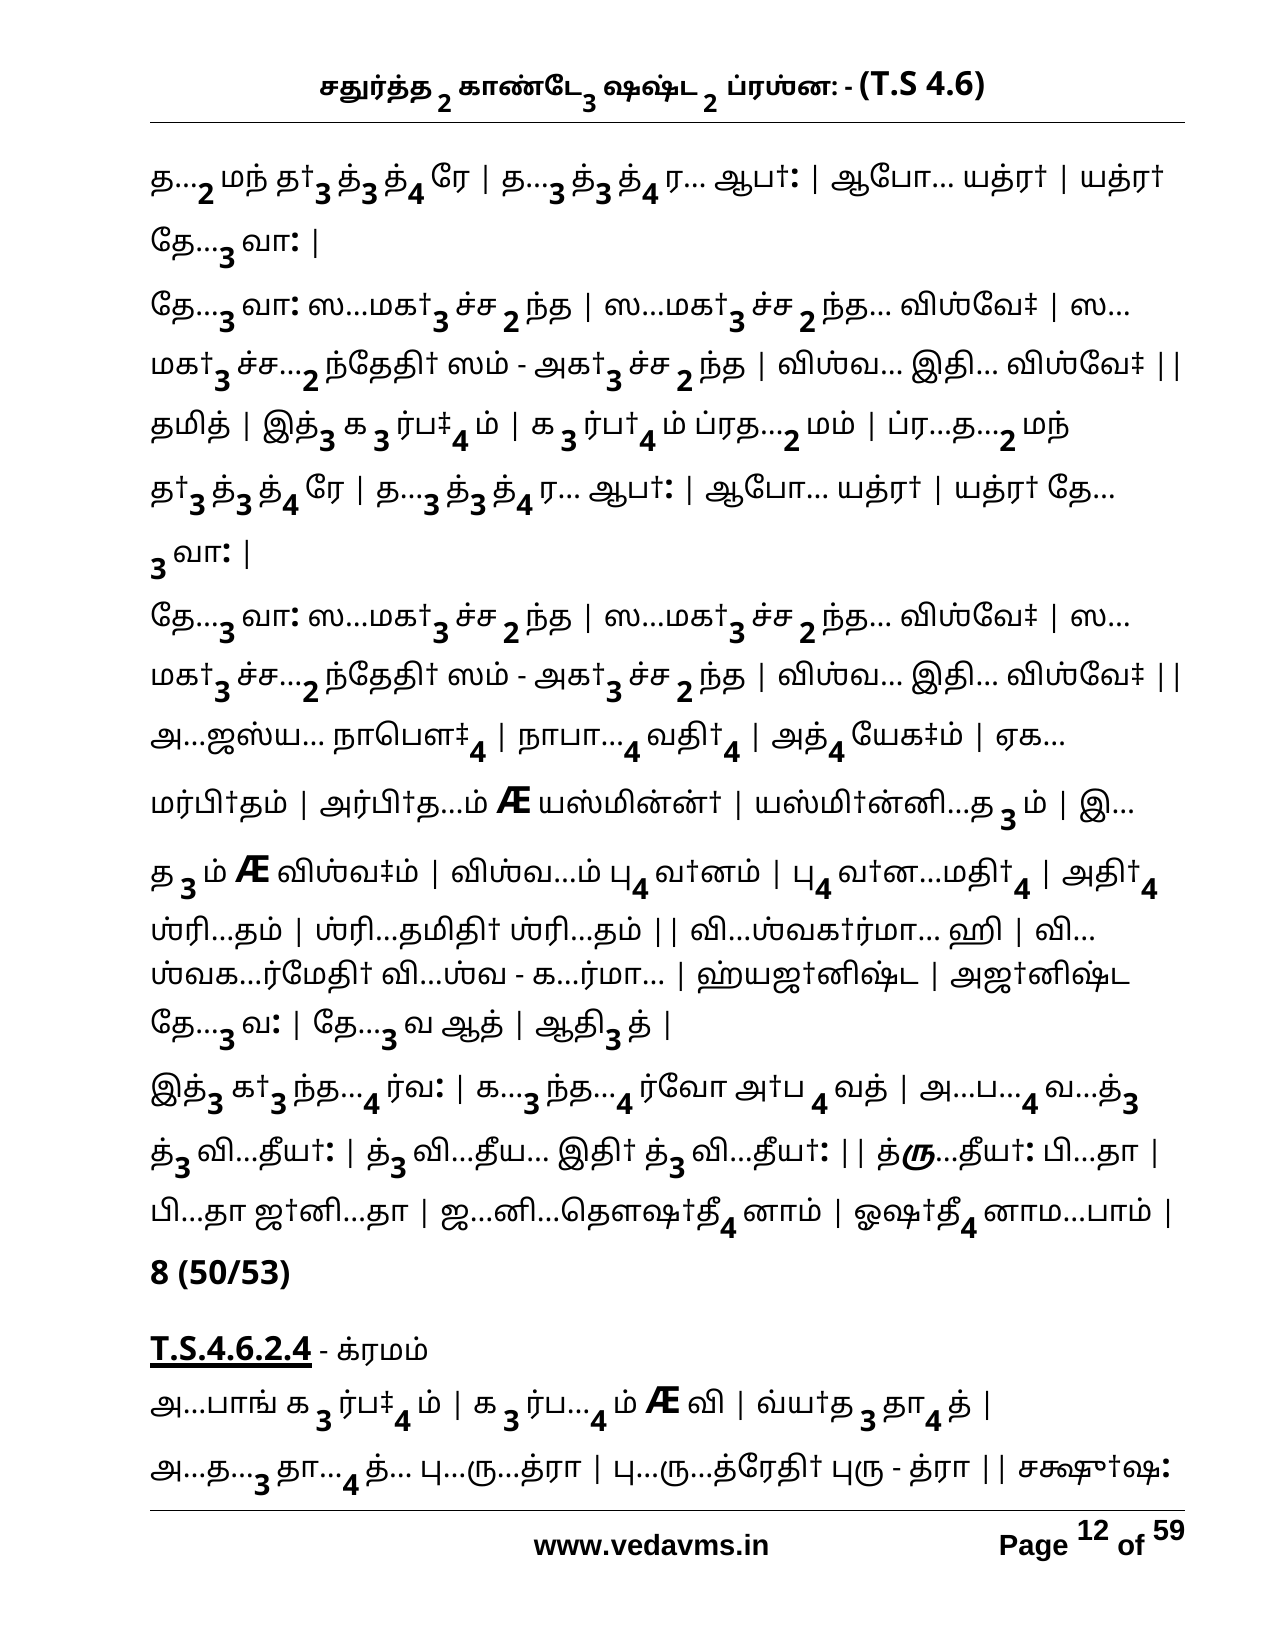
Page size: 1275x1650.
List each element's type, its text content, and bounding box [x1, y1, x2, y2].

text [150, 152, 1185, 1294]
text T.S.4.6.2.4 - க்ரமம் [150, 1325, 1185, 1371]
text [150, 1374, 1185, 1503]
